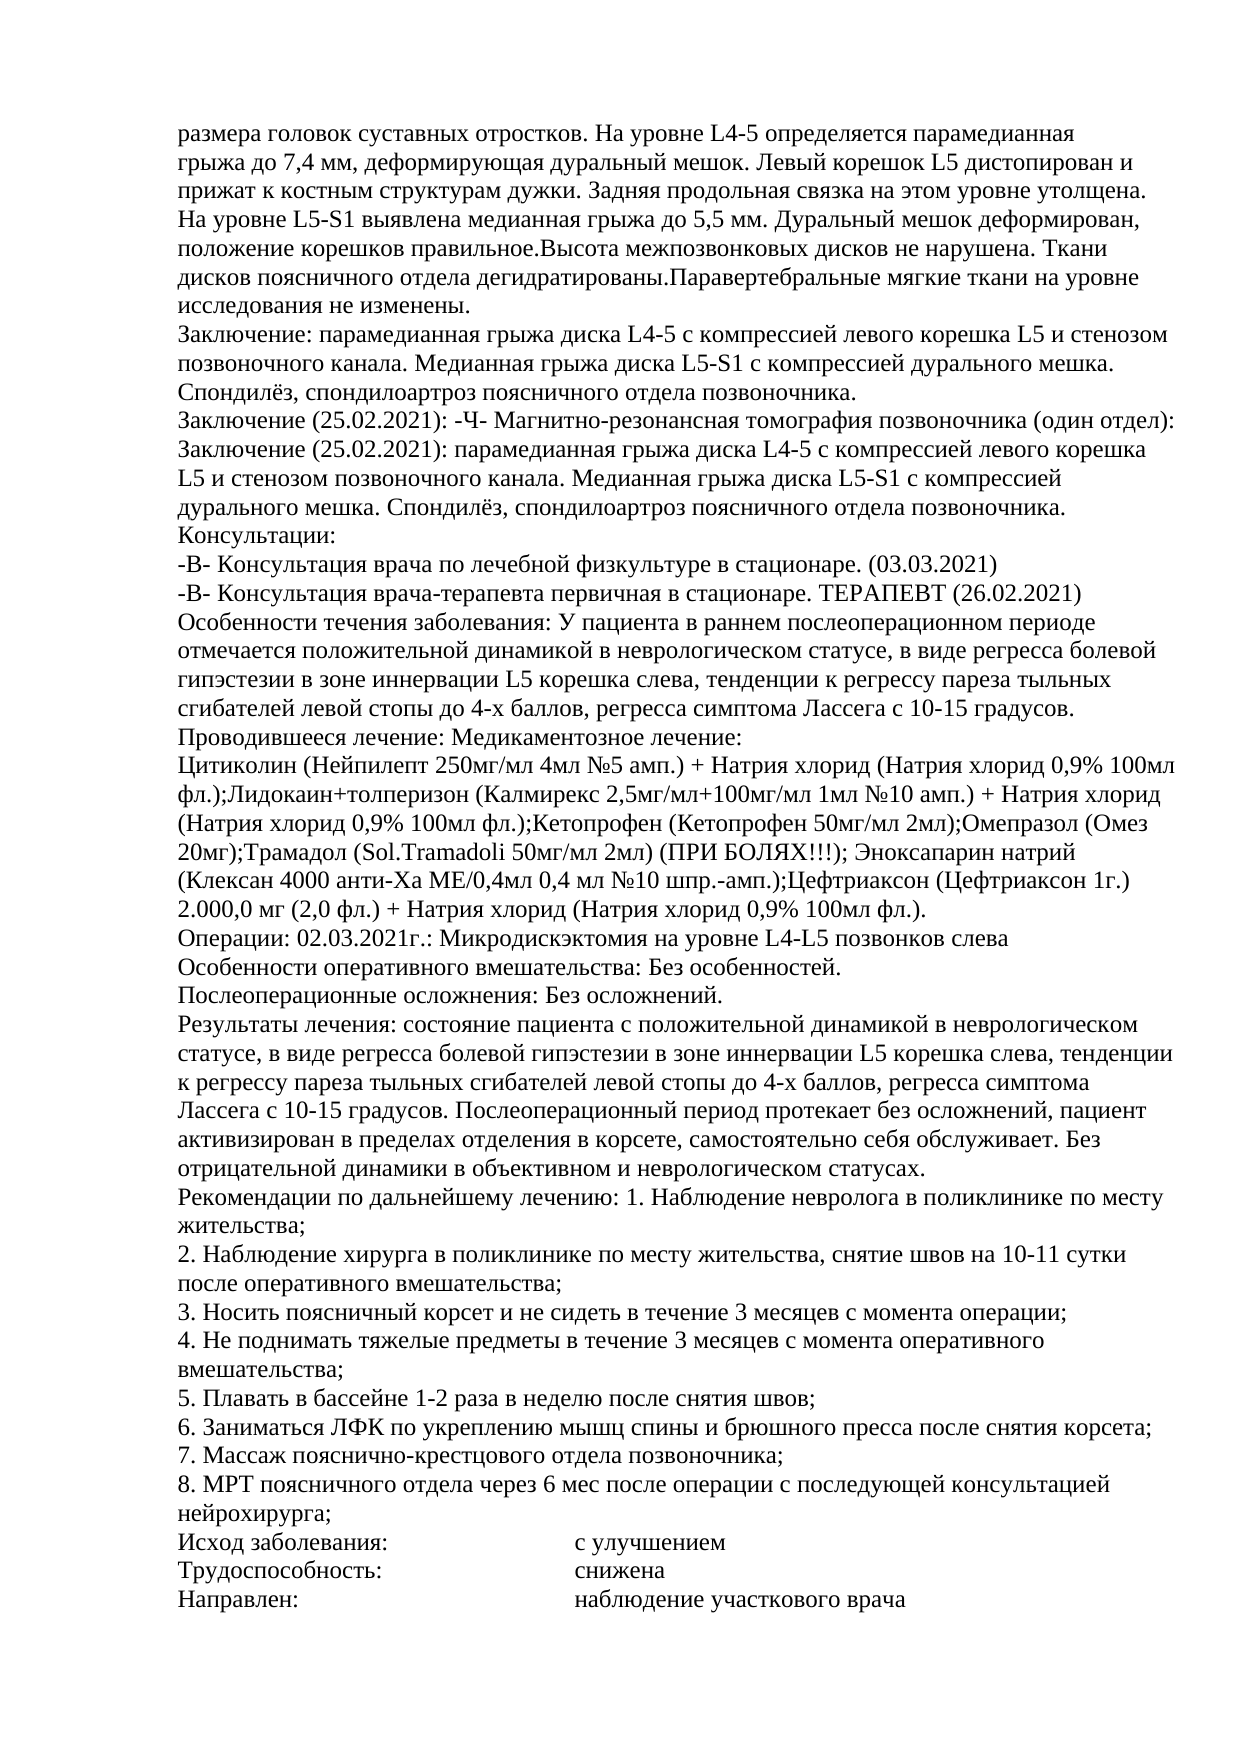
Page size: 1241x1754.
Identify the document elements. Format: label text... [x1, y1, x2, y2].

table_cell Операции: 02.03.2021г.: Микродискэктомия на уровне L4-L5 позвонков слева [177, 923, 1177, 952]
table_cell Рекомендации по дальнейшему лечению: 1. Наблюдение невролога в поликлинике по месту жительства; 2. Наблюдение хирурга в поликлинике по месту жительства, снятие швов на 10-11 сутки после оперативного вмешательства; 3. Носить поясничный корсет и не сидеть в течение 3 месяцев с момента операции; 4. Не поднимать тяжелые предметы в течение 3 месяцев с момента оперативного вмешательства; 5. Плавать в бассейне 1-2 раза в неделю после снятия швов; 6. Заниматься ЛФК по укреплению мышц спины и брюшного пресса после снятия корсета; 7. Массаж пояснично-крестцового отдела позвоночника; 8. МРТ поясничного отдела через 6 мес после операции с последующей консультацией нейрохирурга; [177, 1182, 1177, 1527]
table_cell с улучшением [574, 1527, 1177, 1556]
table_cell Результаты лечения: состояние пациента с положительной динамикой в неврологическом статусе, в виде регресса болевой гипэстезии в зоне иннервации L5 корешка слева, тенденции к регрессу пареза тыльных сгибателей левой стопы до 4-х баллов, регресса симптома Лассега с 10-15 градусов. Послеоперационный период протекает без осложнений, пациент активизирован в пределах отделения в корсете, самостоятельно себя обслуживает. Без отрицательной динамики в объективном и неврологическом статусах. [177, 1009, 1177, 1182]
table_cell Исход заболевания: [177, 1527, 574, 1556]
table_cell Послеоперационные осложнения: Без осложнений. [177, 981, 1177, 1009]
table_cell Проводившееся лечение: Медикаментозное лечение: Цитиколин (Нейпилепт 250мг/мл 4мл №5 амп.) + Натрия хлорид (Натрия хлорид 0,9% 100мл фл.);Лидокаин+толперизон (Калмирекс 2,5мг/мл+100мг/мл 1мл №10 амп.) + Натрия хлорид (Натрия хлорид 0,9% 100мл фл.);Кетопрофен (Кетопрофен 50мг/мл 2мл);Омепразол (Омез 20мг);Трамадол (Sol.Tramadoli 50мг/мл 2мл) (ПРИ БОЛЯХ!!!); Эноксапарин натрий (Клексан 4000 анти-Ха МЕ/0,4мл 0,4 мл №10 шпр.-амп.);Цефтриаксон (Цефтриаксон 1г.) 2.000,0 мг (2,0 фл.) + Натрия хлорид (Натрия хлорид 0,9% 100мл фл.). [177, 722, 1177, 923]
table_cell наблюдение участкового врача [574, 1584, 1177, 1613]
table_cell Особенности течения заболевания: У пациента в раннем послеоперационном периоде отмечается положительной динамикой в неврологическом статусе, в виде регресса болевой гипэстезии в зоне иннервации L5 корешка слева, тенденции к регрессу пареза тыльных сгибателей левой стопы до 4-х баллов, регресса симптома Лассега с 10-15 градусов. [177, 607, 1177, 722]
table_cell снижена [574, 1556, 1177, 1584]
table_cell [177, 118, 1177, 521]
table_cell Трудоспособность: [177, 1556, 574, 1584]
table_cell Консультации: -В- Консультация врача по лечебной физкультуре в стационаре. (03.03.2021) -В- Консультация врача-терапевта первичная в стационаре. ТЕРАПЕВТ (26.02.2021) [177, 521, 1177, 607]
table_cell Особенности оперативного вмешательства: Без особенностей. [177, 952, 1177, 981]
table_cell Направлен: [177, 1584, 574, 1613]
